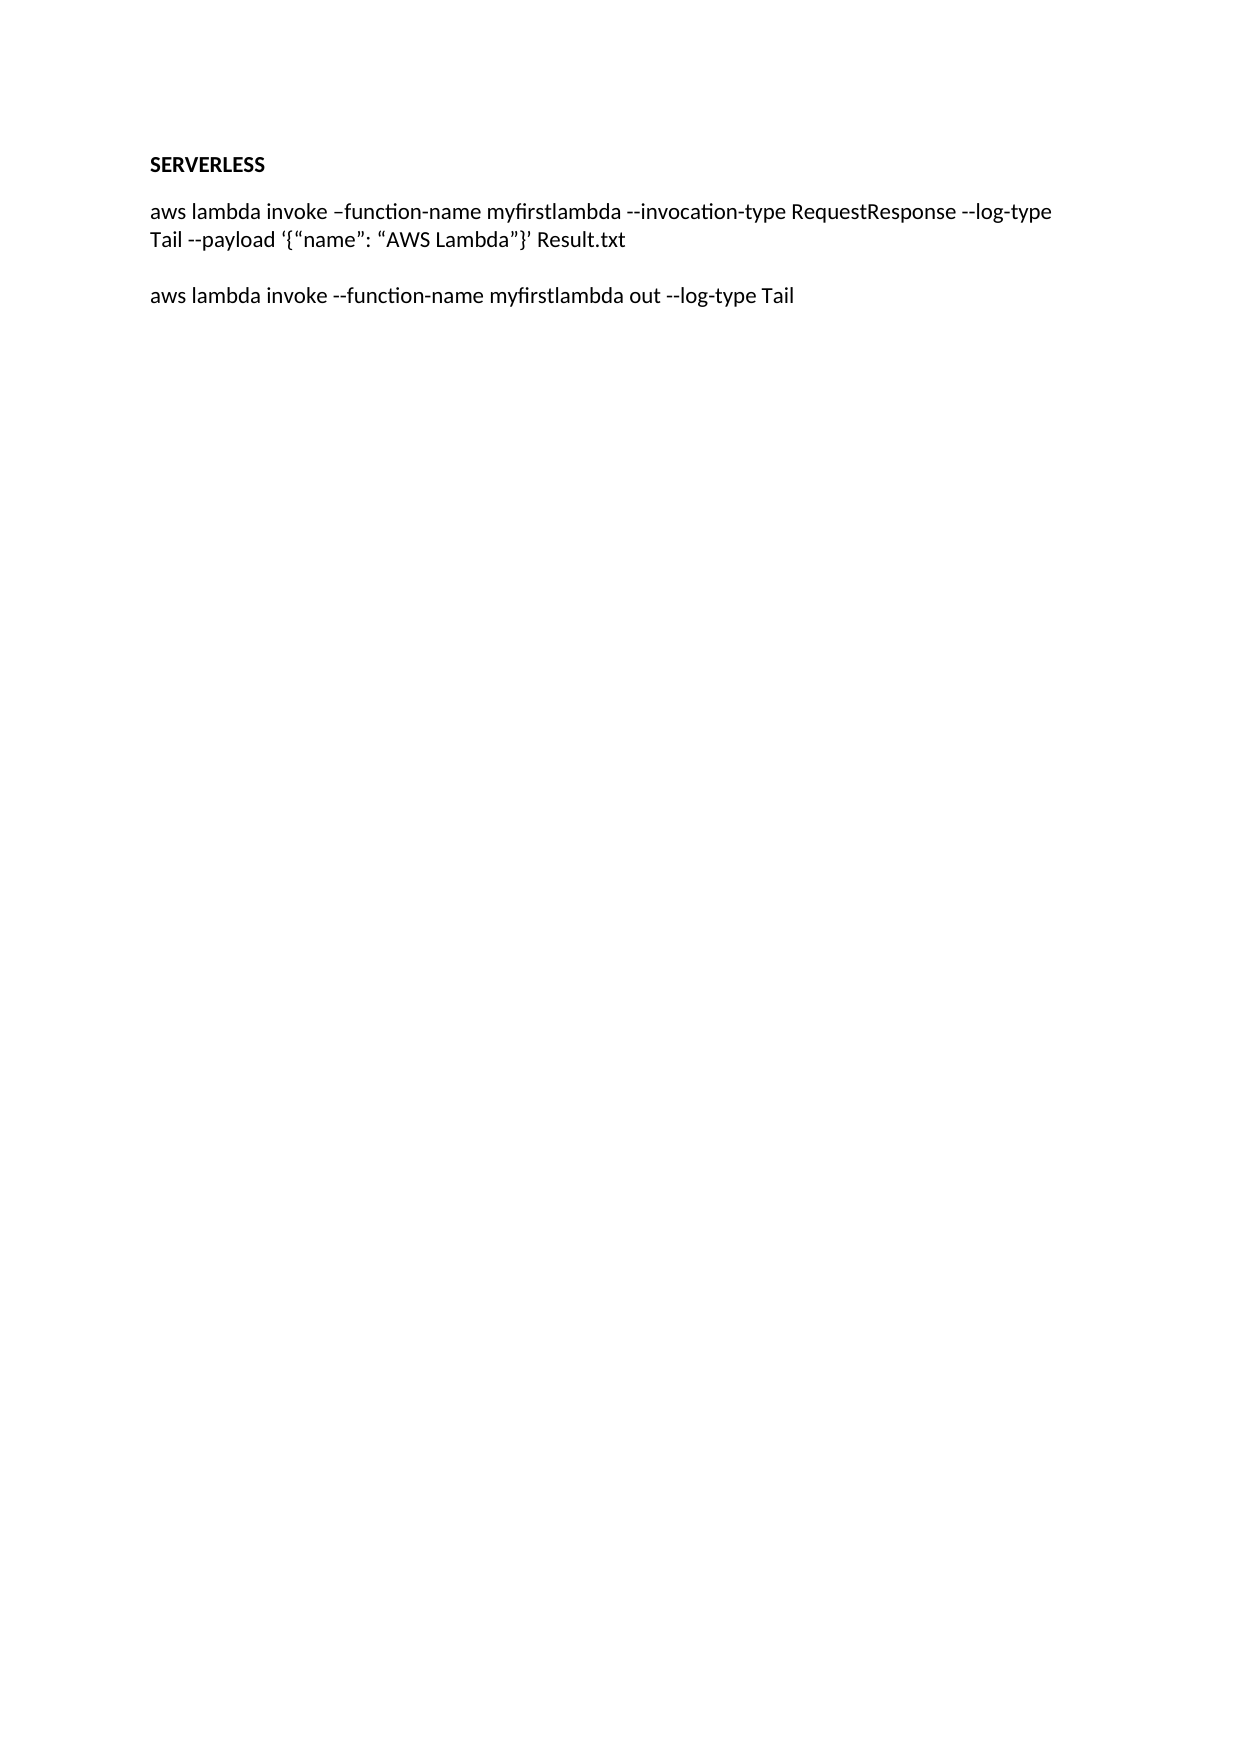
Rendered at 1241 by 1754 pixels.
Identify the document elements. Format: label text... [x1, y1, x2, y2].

text SERVERLESS [150, 150, 1090, 178]
text aws lambda invoke –function-name myfirstlambda --invocation-type RequestResponse --log-type Tail --payload ‘{“name”: “AWS Lambda”}’ Result.txt [150, 197, 1090, 253]
text aws lambda invoke --function-name myfirstlambda out --log-type Tail [150, 281, 1090, 309]
